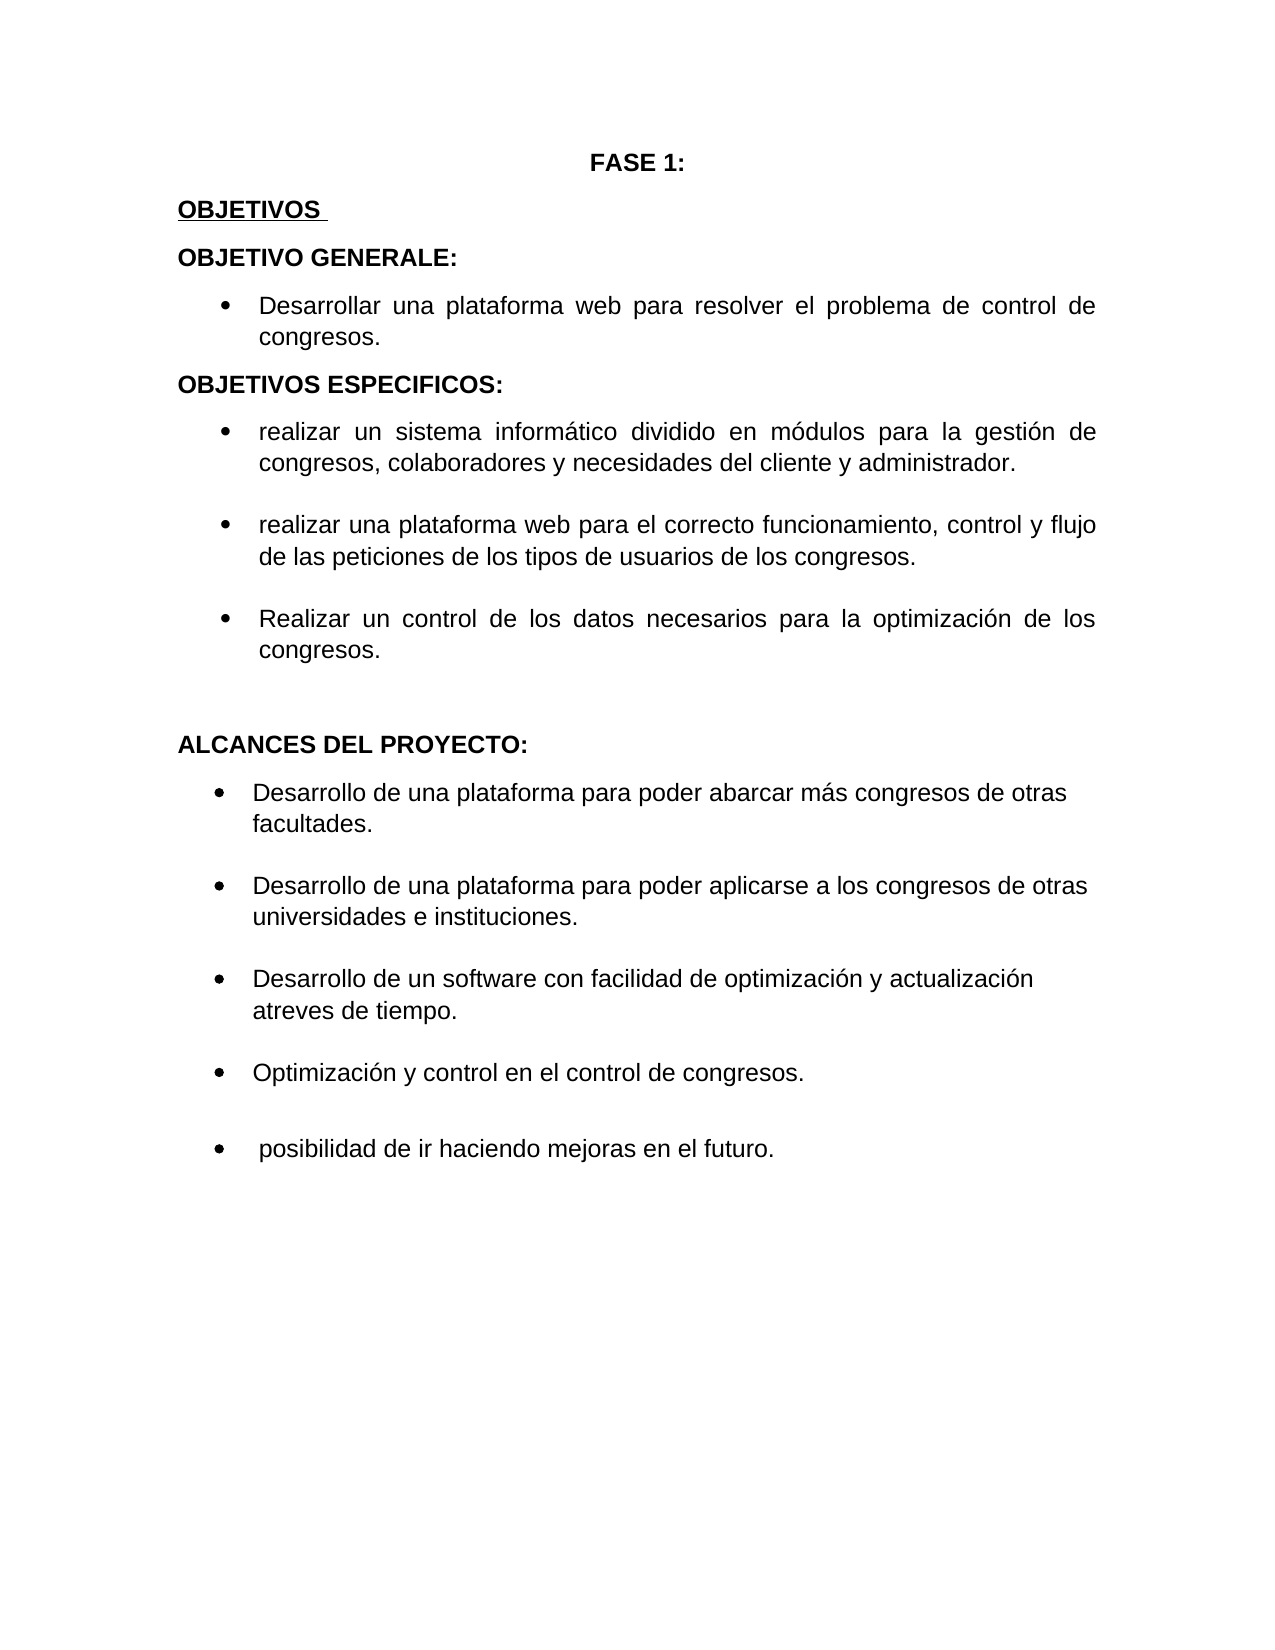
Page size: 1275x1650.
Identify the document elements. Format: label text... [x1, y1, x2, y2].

text ALCANCES DEL PROYECTO: [177, 730, 1098, 759]
text OBJETIVOS [177, 195, 1098, 224]
list Desarrollo de una plataforma para poder abarcar más congresos de otras facultades. [215, 778, 1098, 838]
list Desarrollo de un software con facilidad de optimización y actualización atreves de tiempo. [215, 964, 1098, 1024]
list Desarrollar una plataforma web para resolver el problema de control de congresos. [221, 291, 1098, 351]
list Optimización y control en el control de congresos. [215, 1058, 1098, 1087]
text OBJETIVOS ESPECIFICOS: [177, 369, 1098, 398]
list posibilidad de ir haciendo mejoras en el futuro. [215, 1134, 1098, 1163]
list realizar un sistema informático dividido en módulos para la gestión de congresos, colaboradores y necesidades del cliente y administrador. [221, 417, 1098, 477]
list Desarrollo de una plataforma para poder aplicarse a los congresos de otras universidades e instituciones. [215, 871, 1098, 931]
list realizar una plataforma web para el correcto funcionamiento, control y flujo de las peticiones de los tipos de usuarios de los congresos. [221, 511, 1098, 570]
text FASE 1: [177, 148, 1098, 176]
text OBJETIVO GENERALE: [177, 243, 1098, 272]
list Realizar un control de los datos necesarios para la optimización de los congresos. [221, 604, 1098, 664]
